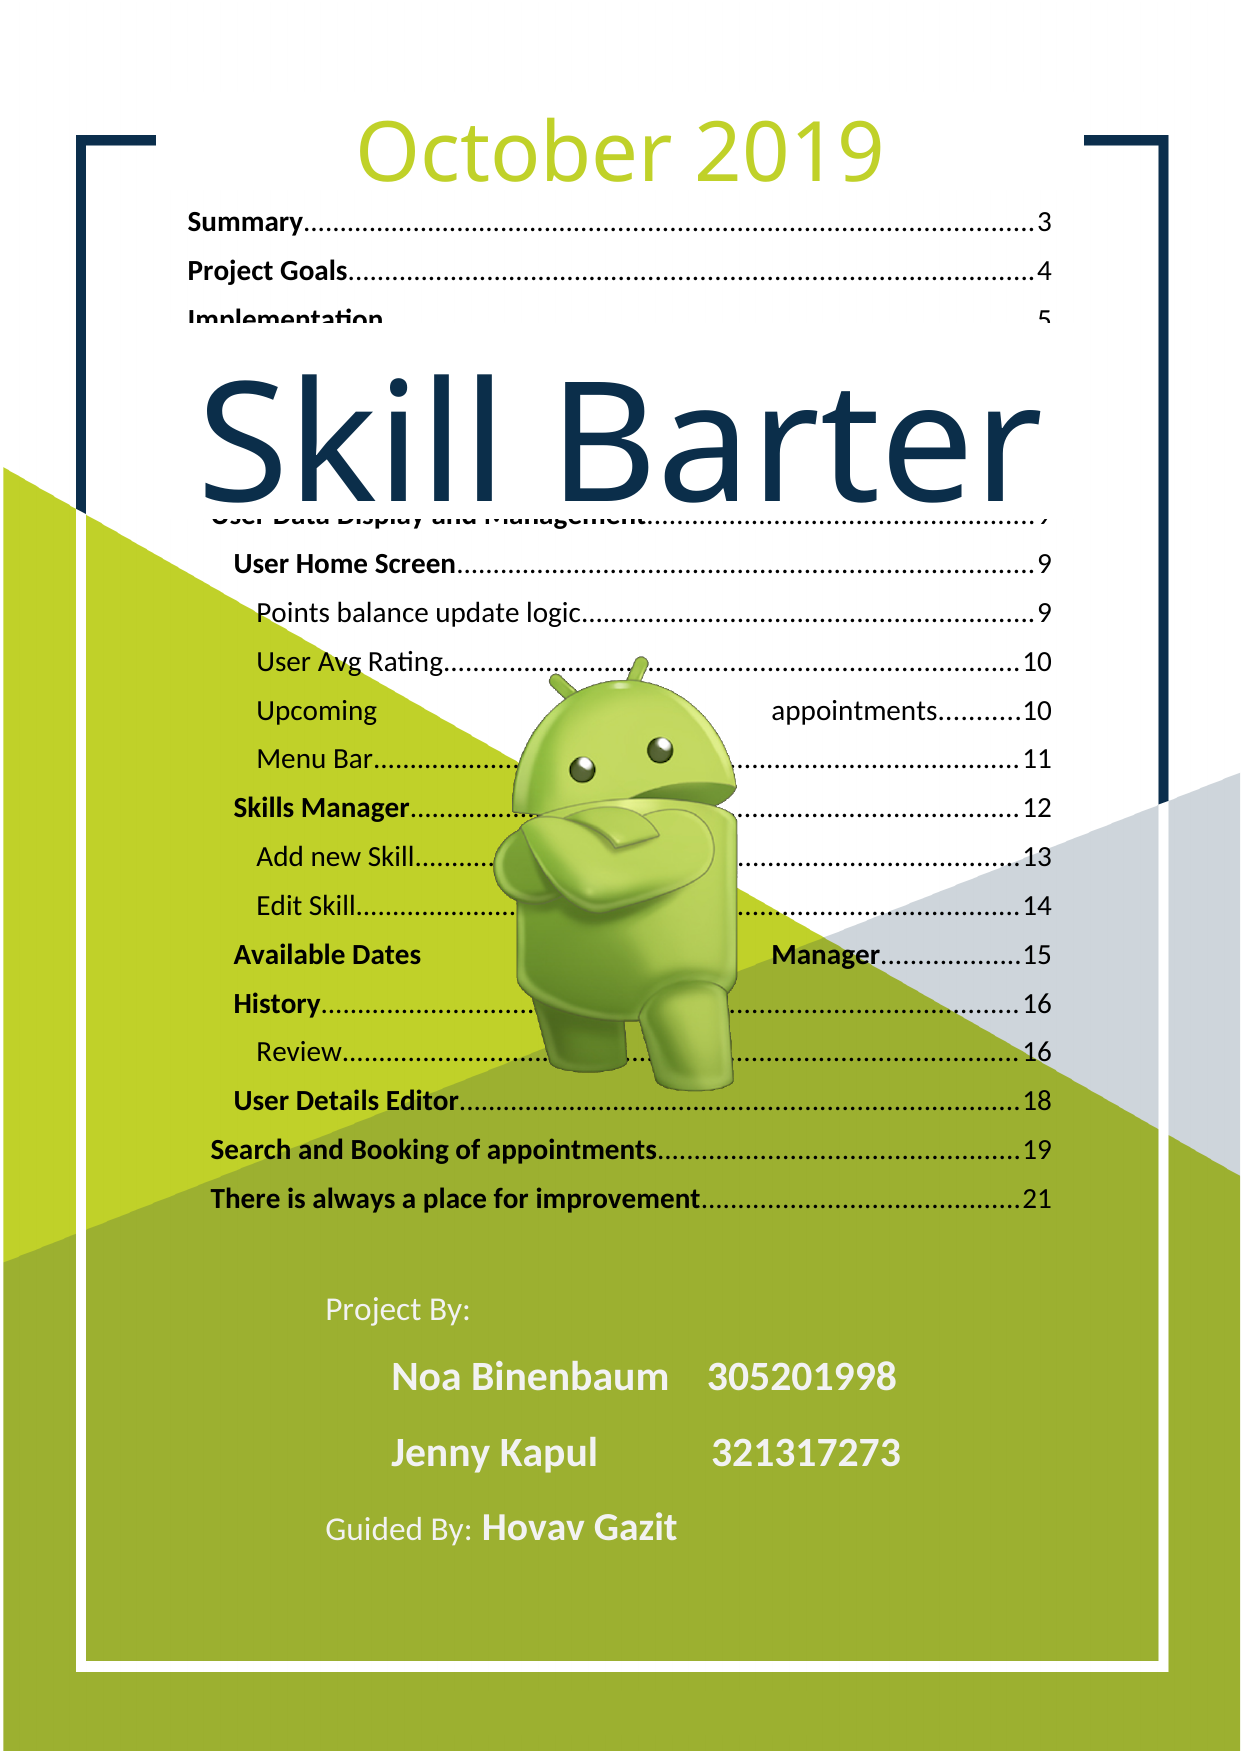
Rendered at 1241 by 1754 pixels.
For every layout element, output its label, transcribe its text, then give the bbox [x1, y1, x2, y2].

text Upcoming appointments 10 [753, 692, 1053, 727]
text Skills Manager 12 [233, 789, 487, 825]
text Search and Booking of appointments 19 [210, 1131, 1053, 1167]
text History 16 [233, 985, 487, 1020]
text Edit Skill 14 [753, 887, 1053, 923]
text Menu Bar 11 [256, 740, 487, 776]
text Menu Bar 11 [753, 740, 1053, 776]
text History 16 [753, 985, 1053, 1020]
text User Home Screen 9 [233, 545, 1053, 581]
text Add new Skill 13 [256, 838, 487, 874]
text Upcoming appointments 10 [256, 692, 487, 727]
text User Data Display and Management 9 [210, 519, 1053, 532]
text Available Dates Manager 15 [753, 936, 1053, 971]
text User Details Editor 18 [233, 1082, 1053, 1118]
text Summary 3 [187, 203, 1053, 239]
text Points balance update logic 9 [256, 594, 1053, 629]
text Implementation 5 [187, 301, 1053, 323]
text Available Dates Manager 15 [233, 936, 487, 971]
text Edit Skill 14 [256, 887, 487, 923]
text There is always a place for improvement 21 [210, 1180, 1053, 1216]
text Review 16 [753, 1033, 1053, 1069]
text Review 16 [256, 1033, 487, 1069]
text Project Goals 4 [187, 252, 1053, 287]
text Skills Manager 12 [753, 789, 1053, 825]
text User Avg Rating 10 [256, 643, 1053, 678]
text Add new Skill 13 [753, 838, 1053, 874]
picture [3, 2, 1241, 1751]
